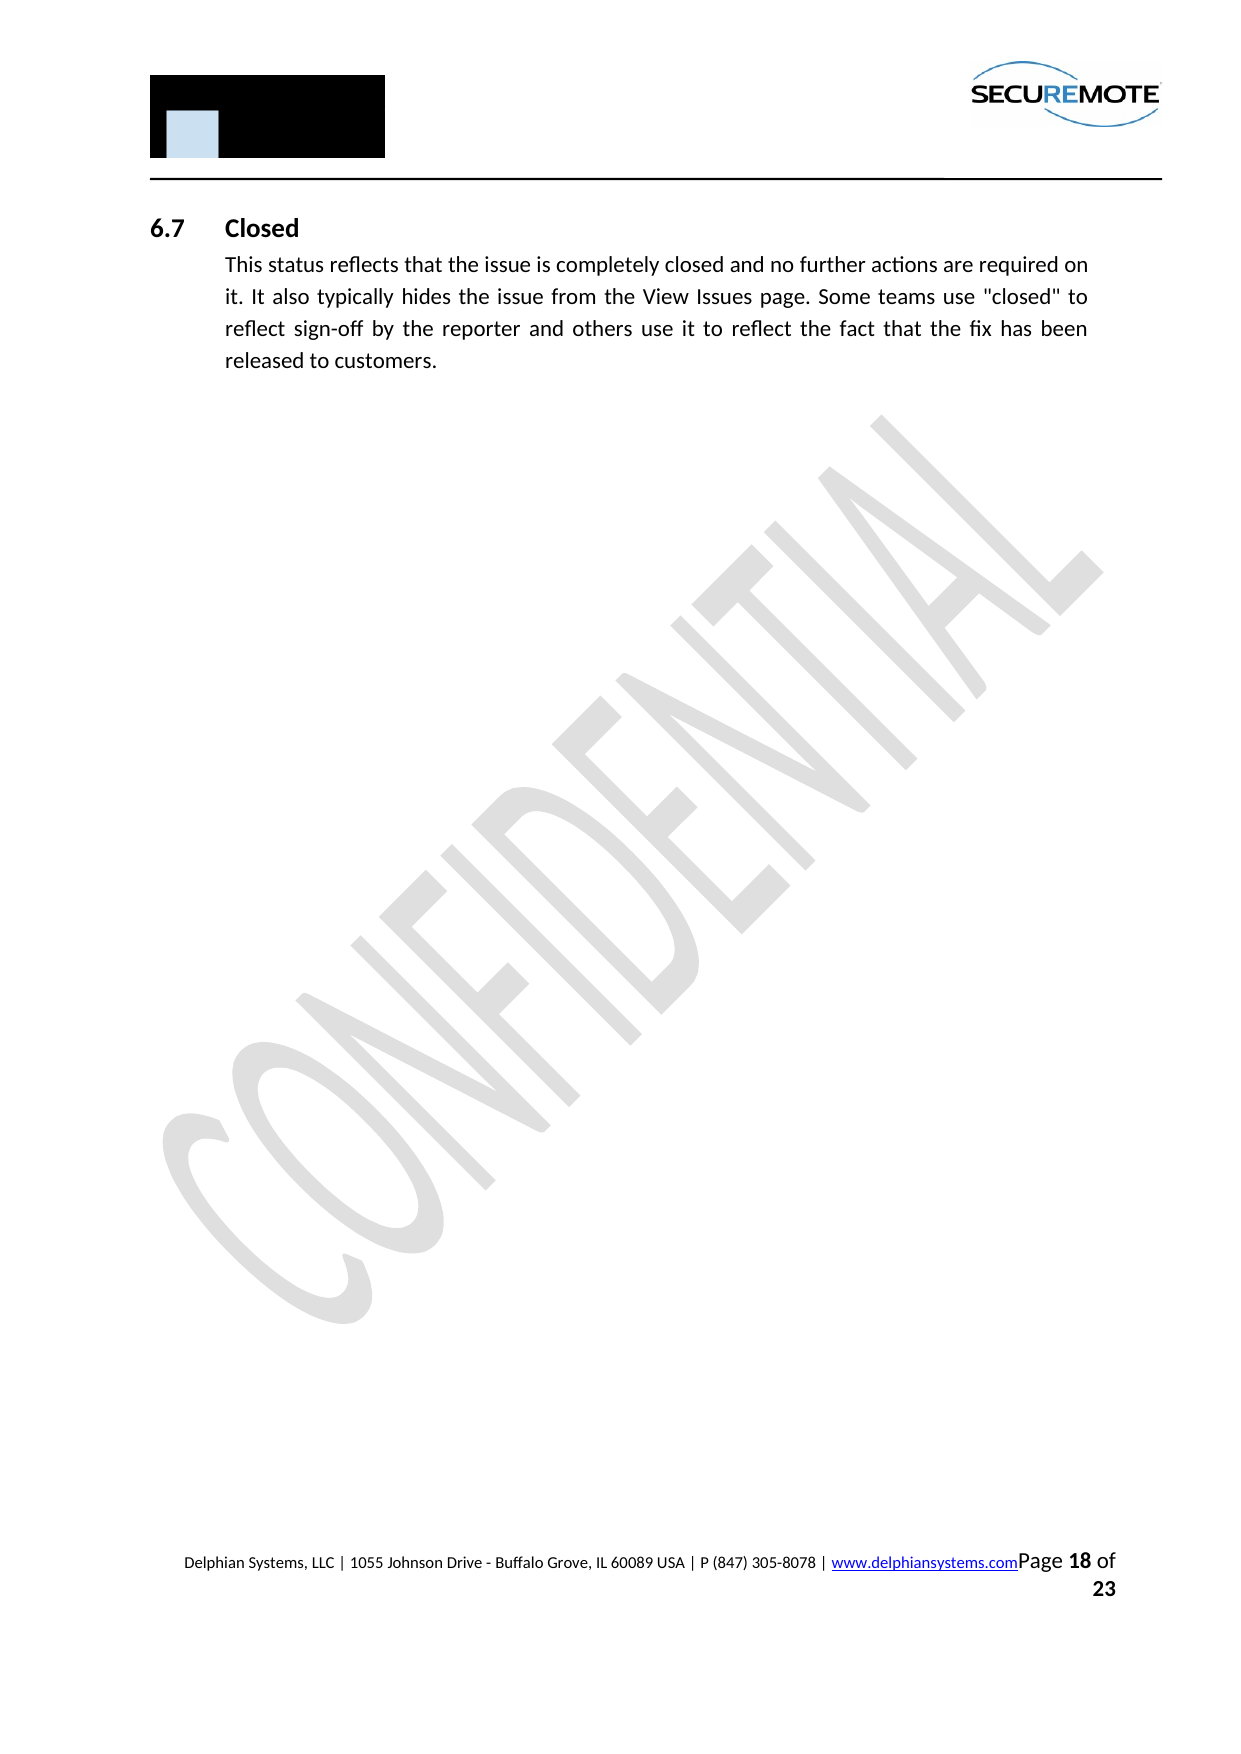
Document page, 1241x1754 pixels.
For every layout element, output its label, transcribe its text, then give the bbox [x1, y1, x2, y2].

text This status reflects that the issue is completely closed and no further actions are required on it. It also typically hides the issue from the View Issues page. Some teams use "closed" to reflect sign-off by the reporter and others use it to reflect the fact that the fix has been released to customers. [225, 250, 1090, 375]
picture [971, 61, 1163, 127]
subtitle Closed [150, 211, 1090, 244]
